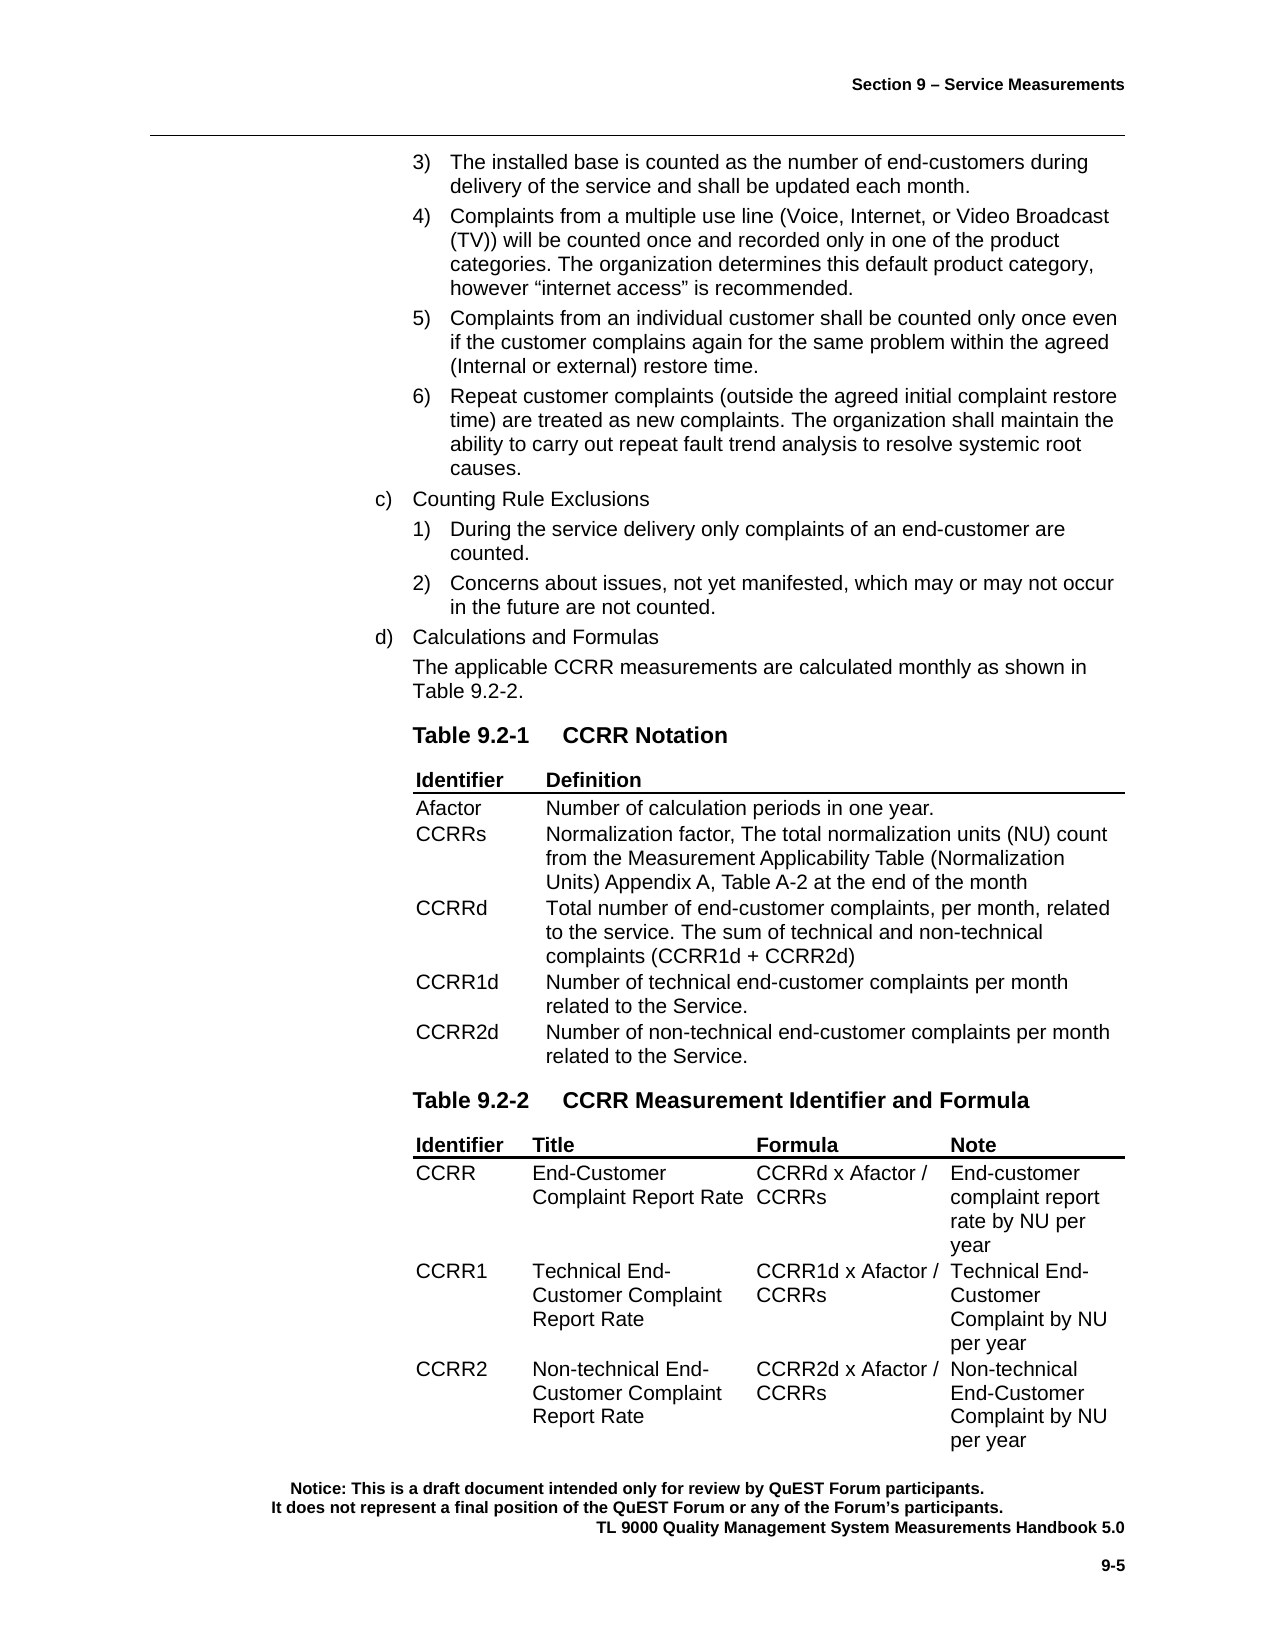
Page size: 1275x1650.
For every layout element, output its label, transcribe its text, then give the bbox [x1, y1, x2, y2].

text 5) Complaints from an individual customer shall be counted only once even if the customer complains again for the same problem within the agreed (Internal or external) restore time. [412, 306, 1125, 378]
subtitle Table 9.2-2 CCRR Measurement Identifier and Formula [412, 1087, 1125, 1113]
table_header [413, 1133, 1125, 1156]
text 2) Concerns about issues, not yet manifested, which may or may not occur in the future are not counted. [412, 571, 1125, 619]
text c) Counting Rule Exclusions [375, 486, 1125, 510]
text 6) Repeat customer complaints (outside the agreed initial complaint restore time) are treated as new complaints. The organization shall maintain the ability to carry out repeat fault trend analysis to resolve systemic root causes. [412, 384, 1125, 480]
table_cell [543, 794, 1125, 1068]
subtitle Table 9.2-1 CCRR Notation [412, 722, 1125, 749]
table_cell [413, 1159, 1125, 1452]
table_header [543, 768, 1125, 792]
text The applicable CCRR measurements are calculated monthly as shown in Table 9.2-2. [412, 655, 1125, 703]
text 1) During the service delivery only complaints of an end-customer are counted. [412, 517, 1125, 564]
text d) Calculations and Formulas [375, 625, 1125, 649]
text 3) The installed base is counted as the number of end-customers during delivery of the service and shall be updated each month. [412, 150, 1125, 198]
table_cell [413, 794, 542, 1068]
text 4) Complaints from a multiple use line (Voice, Internet, or Video Broadcast (TV)) will be counted once and recorded only in one of the product categories. The organization determines this default product category, however “internet access” is recommended. [412, 204, 1125, 300]
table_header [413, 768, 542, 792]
